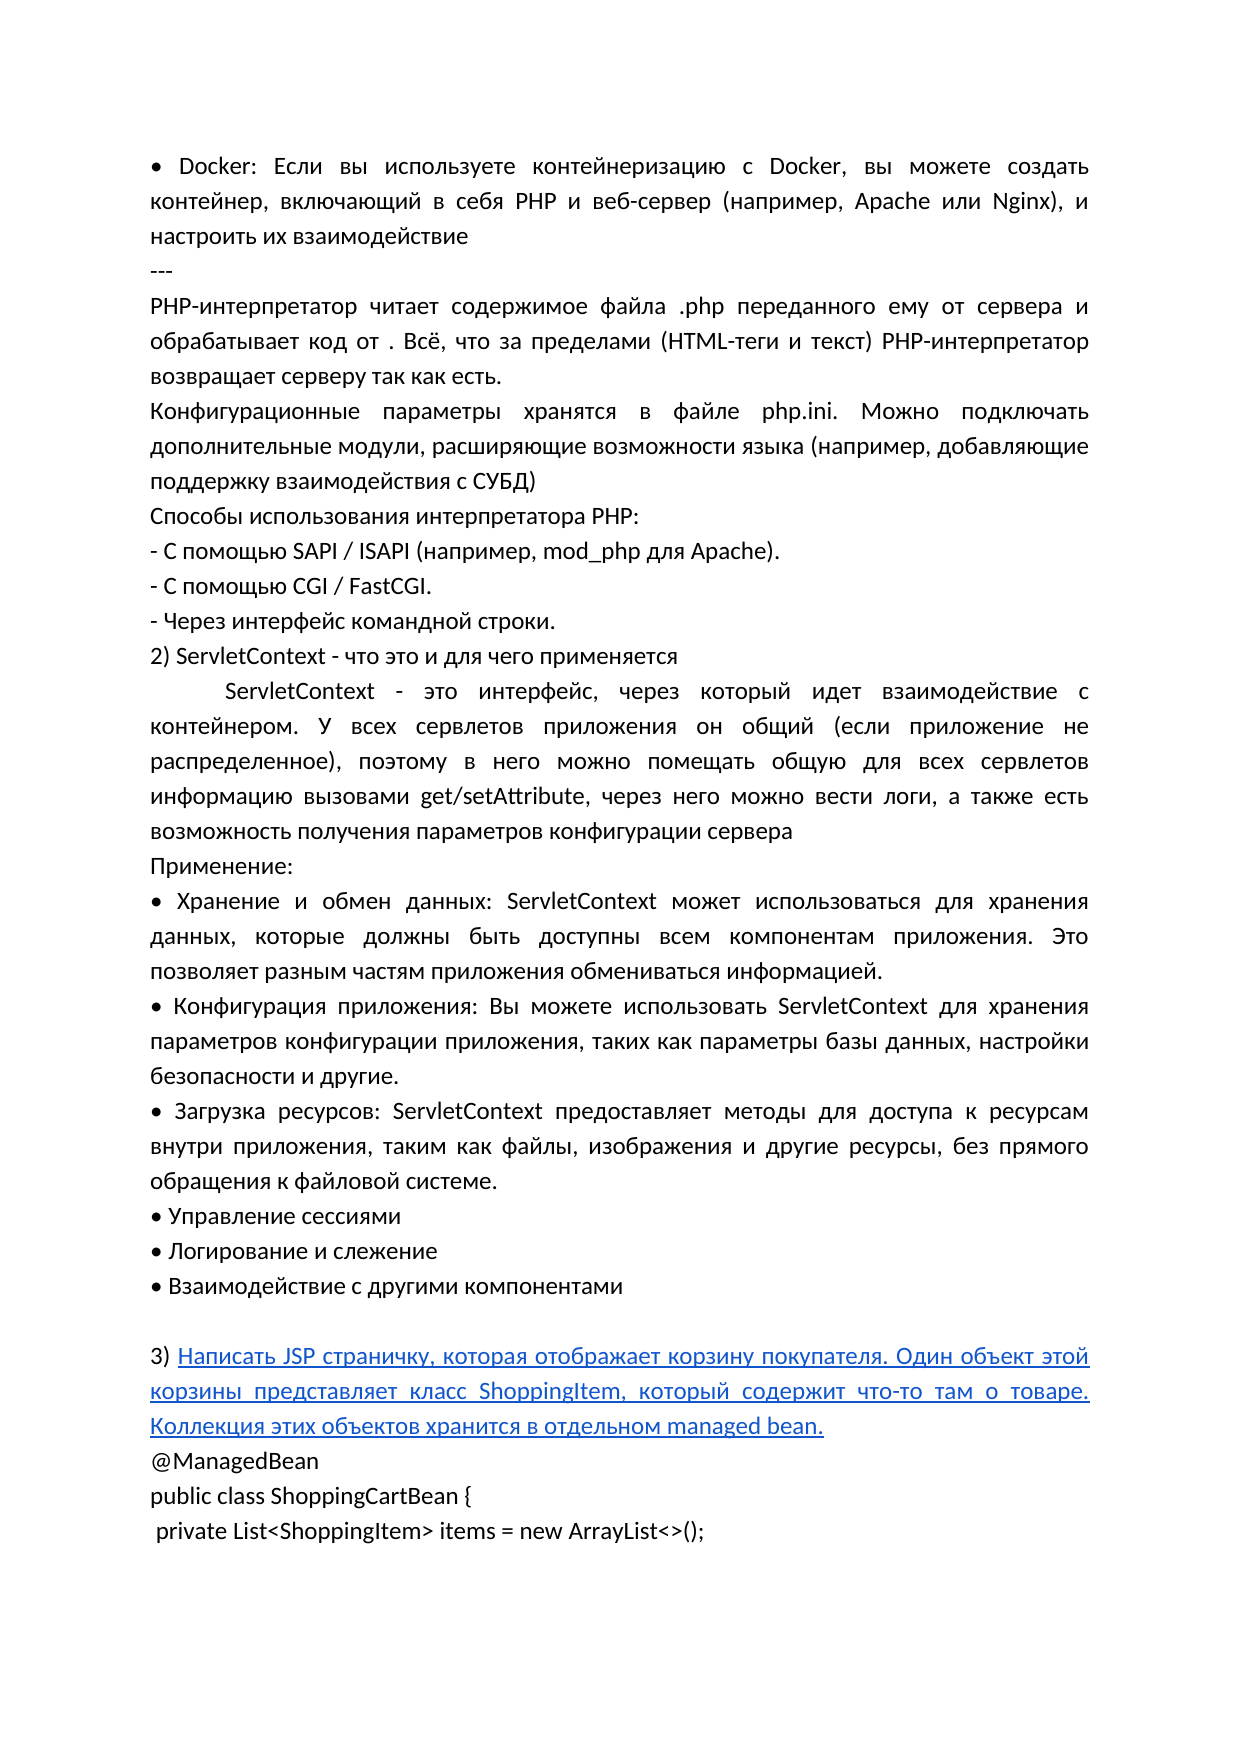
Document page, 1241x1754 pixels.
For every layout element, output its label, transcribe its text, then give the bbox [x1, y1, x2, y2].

text - Через интерфейс командной строки. [150, 605, 1090, 636]
text Способы использования интерпретатора PHP: [150, 500, 1090, 531]
text • Логирование и слежение [150, 1235, 1090, 1266]
text 3) Написать JSP страничку, которая отображает корзину покупателя. Один объект этой корзины представляет класс ShoppingItem, который содержит что-то там о товаре. Коллекция этих объектов хранится в отдельном managed bean. [150, 1403, 1090, 1441]
text • Загрузка ресурсов: ServletContext предоставляет методы для доступа к ресурсам внутри приложения, таким как файлы, изображения и другие ресурсы, без прямого обращения к файловой системе. [150, 1095, 1090, 1196]
text private List<ShoppingItem> items = new ArrayList<>(); [150, 1515, 1090, 1546]
text • Docker: Если вы используете контейнеризацию с Docker, вы можете создать контейнер, включающий в себя PHP и веб-сервер (например, Apache или Nginx), и настроить их взаимодействие [150, 150, 1090, 251]
text Конфигурационные параметры хранятся в файле php.ini. Можно подключать дополнительные модули, расширяющие возможности языка (например, добавляющие поддержку взаимодействия с СУБД) [150, 395, 1090, 496]
text • Управление сессиями [150, 1200, 1090, 1231]
text @ManagedBean [150, 1445, 1090, 1476]
text 3) Написать JSP страничку, которая отображает корзину покупателя. Один объект этой корзины представляет класс ShoppingItem, который содержит что-то там о товаре. Коллекция этих объектов хранится в отдельном managed bean. [150, 1340, 1090, 1401]
text Применение: [150, 850, 1090, 881]
text • Хранение и обмен данных: ServletContext может использоваться для хранения данных, которые должны быть доступны всем компонентам приложения. Это позволяет разным частям приложения обмениваться информацией. [150, 885, 1090, 986]
text public class ShoppingCartBean { [150, 1480, 1090, 1511]
text • Взаимодействие с другими компонентами [150, 1270, 1090, 1301]
text ServletContext - это интерфейс, через который идет взаимодействие с контейнером. У всех сервлетов приложения он общий (если приложение не распределенное), поэтому в него можно помещать общую для всех сервлетов информацию вызовами get/setAttribute, через него можно вести логи, а также есть возможность получения параметров конфигурации сервера [150, 675, 1090, 846]
text - С помощью CGI / FastCGI. [150, 570, 1090, 601]
text 2) ServletContext - что это и для чего применяется [150, 640, 1090, 671]
text --- [150, 255, 1090, 286]
text PHP-интерпретатор читает содержимое файла .php переданного ему от сервера и обрабатывает код от . Всё, что за пределами (HTML-теги и текст) PHP-интерпретатор возвращает серверу так как есть. [150, 290, 1090, 391]
text • Конфигурация приложения: Вы можете использовать ServletContext для хранения параметров конфигурации приложения, таких как параметры базы данных, настройки безопасности и другие. [150, 990, 1090, 1091]
text - С помощью SAPI / ISAPI (например, mod_php для Apache). [150, 535, 1090, 566]
